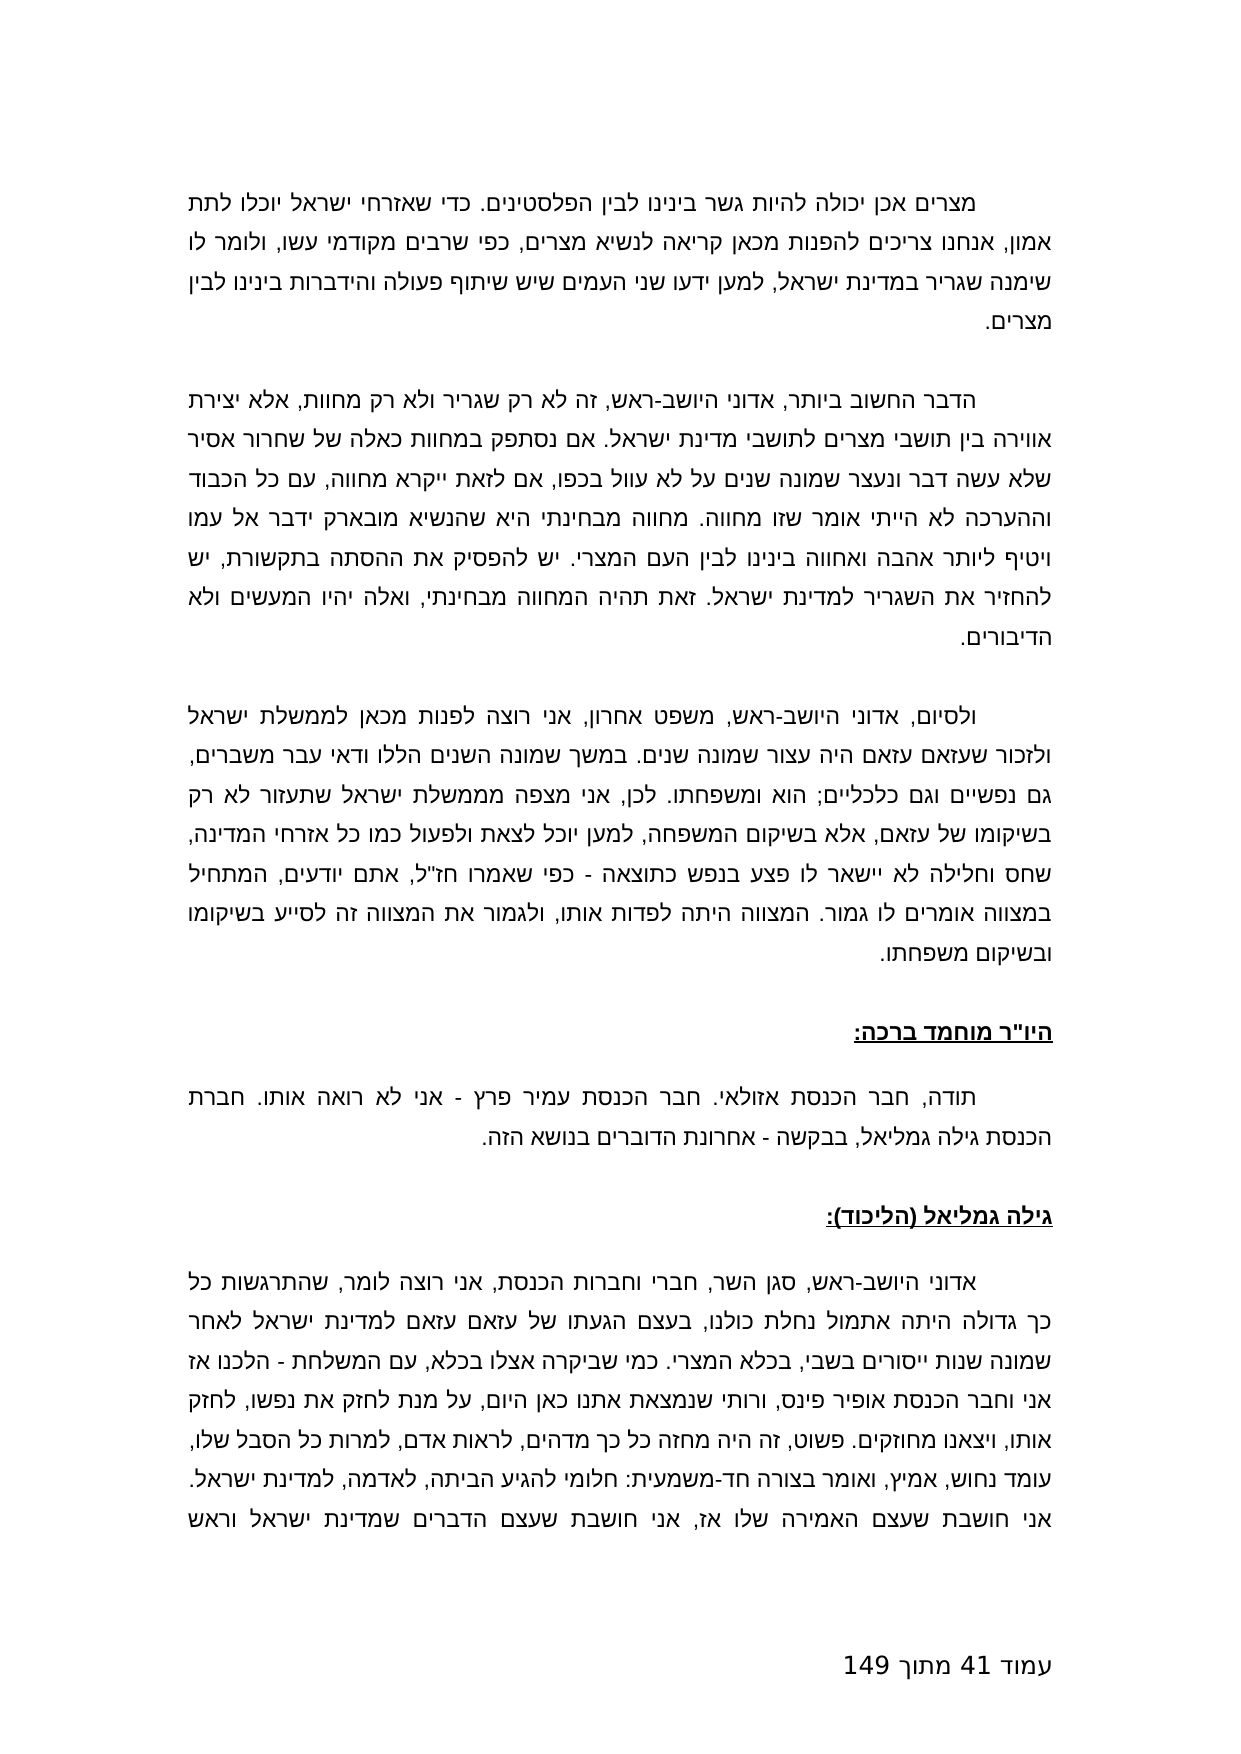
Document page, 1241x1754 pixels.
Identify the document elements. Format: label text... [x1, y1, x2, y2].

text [187, 1269, 1053, 1532]
text תודה, חבר הכנסת אזולאי. חבר הכנסת עמיר פרץ - אני לא רואה אותו. חברת הכנסת גילה גמליאל, בבקשה - אחרונת הדוברים בנושא הזה. [187, 1084, 1053, 1150]
text הדבר החשוב ביותר, אדוני היושב-ראש, זה לא רק שגריר ולא רק מחוות, אלא יצירת אווירה בין תושבי מצרים לתושבי מדינת ישראל. אם נסתפק במחוות כאלה של שחרור אסיר שלא עשה דבר ונעצר שמונה שנים על לא עוול בכפו, אם לזאת ייקרא מחווה, עם כל הכבוד וההערכה לא הייתי אומר שזו מחווה. מחווה מבחינתי היא שהנשיא מובארק ידבר אל עמו ויטיף ליותר אהבה ואחווה בינינו לבין העם המצרי. יש להפסיק את ההסתה בתקשורת, יש להחזיר את השגריר למדינת ישראל. זאת תהיה המחווה מבחינתי, ואלה יהיו המעשים ולא הדיבורים. [187, 387, 1053, 650]
text גילה גמליאל (הליכוד): [187, 1203, 1053, 1229]
text היו"ר מוחמד ברכה: [187, 1018, 1053, 1045]
text ולסיום, אדוני היושב-ראש, משפט אחרון, אני רוצה לפנות מכאן לממשלת ישראל ולזכור שעזאם עזאם היה עצור שמונה שנים. במשך שמונה השנים הללו ודאי עבר משברים, גם נפשיים וגם כלכליים; הוא ומשפחתו. לכן, אני מצפה מממשלת ישראל שתעזור לא רק בשיקומו של עזאם, אלא בשיקום המשפחה, למען יוכל לצאת ולפעול כמו כל אזרחי המדינה, שחס וחלילה לא יישאר לו פצע בנפש כתוצאה - כפי שאמרו חז"ל, אתם יודעים, המתחיל במצווה אומרים לו גמור. המצווה היתה לפדות אותו, ולגמור את המצווה זה לסייע בשיקומו ובשיקום משפחתו. [187, 703, 1053, 966]
text מצרים אכן יכולה להיות גשר בינינו לבין הפלסטינים. כדי שאזרחי ישראל יוכלו לתת אמון, אנחנו צריכים להפנות מכאן קריאה לנשיא מצרים, כפי שרבים מקודמי עשו, ולומר לו שימנה שגריר במדינת ישראל, למען ידעו שני העמים שיש שיתוף פעולה והידברות בינינו לבין מצרים. [187, 189, 1053, 334]
